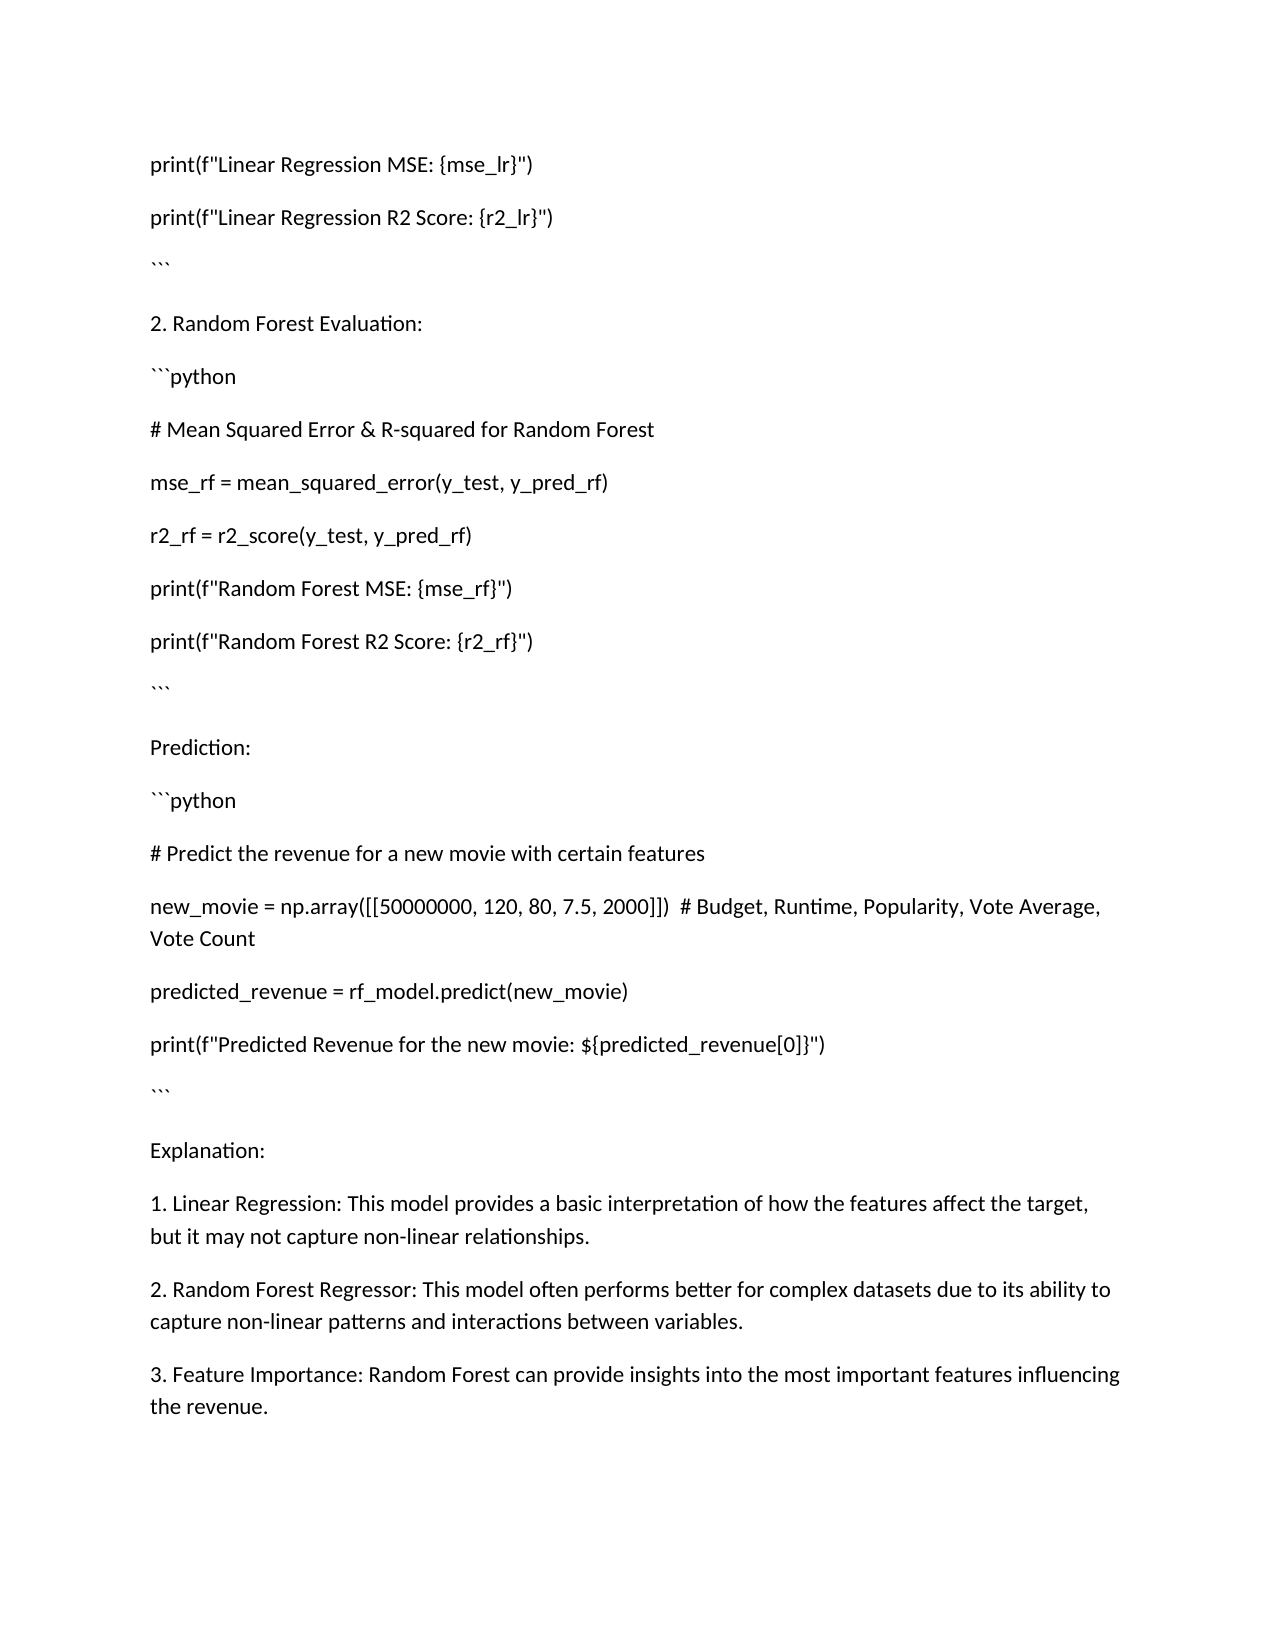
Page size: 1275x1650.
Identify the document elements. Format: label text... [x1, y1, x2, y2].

text 3. Feature Importance: Random Forest can provide insights into the most important features influencing the revenue. [150, 1360, 1125, 1420]
text 2. Random Forest Evaluation: [150, 309, 1125, 337]
text # Mean Squared Error & R-squared for Random Forest [150, 415, 1125, 443]
text # Predict the revenue for a new movie with certain features [150, 839, 1125, 867]
text predicted_revenue = rf_model.predict(new_movie) [150, 977, 1125, 1006]
text print(f"Random Forest R2 Score: {r2_rf}") [150, 627, 1125, 655]
text print(f"Linear Regression R2 Score: {r2_lr}") [150, 203, 1125, 231]
text 2. Random Forest Regressor: This model often performs better for complex datasets due to its ability to capture non-linear patterns and interactions between variables. [150, 1275, 1125, 1335]
text print(f"Predicted Revenue for the new movie: ${predicted_revenue[0]}") [150, 1031, 1125, 1058]
text ``` [150, 1083, 1125, 1112]
text r2_rf = r2_score(y_test, y_pred_rf) [150, 521, 1125, 549]
text Explanation: [150, 1137, 1125, 1164]
text 1. Linear Regression: This model provides a basic interpretation of how the features affect the target, but it may not capture non-linear relationships. [150, 1189, 1125, 1250]
text new_movie = np.array([[50000000, 120, 80, 7.5, 2000]]) # Budget, Runtime, Popularity, Vote Average, Vote Count [150, 892, 1125, 952]
text mse_rf = mean_squared_error(y_test, y_pred_rf) [150, 468, 1125, 496]
text ``` [150, 256, 1125, 284]
text ```python [150, 786, 1125, 814]
text Prediction: [150, 733, 1125, 761]
text ``` [150, 680, 1125, 708]
text ```python [150, 362, 1125, 390]
text print(f"Random Forest MSE: {mse_rf}") [150, 574, 1125, 602]
text print(f"Linear Regression MSE: {mse_lr}") [150, 150, 1125, 178]
